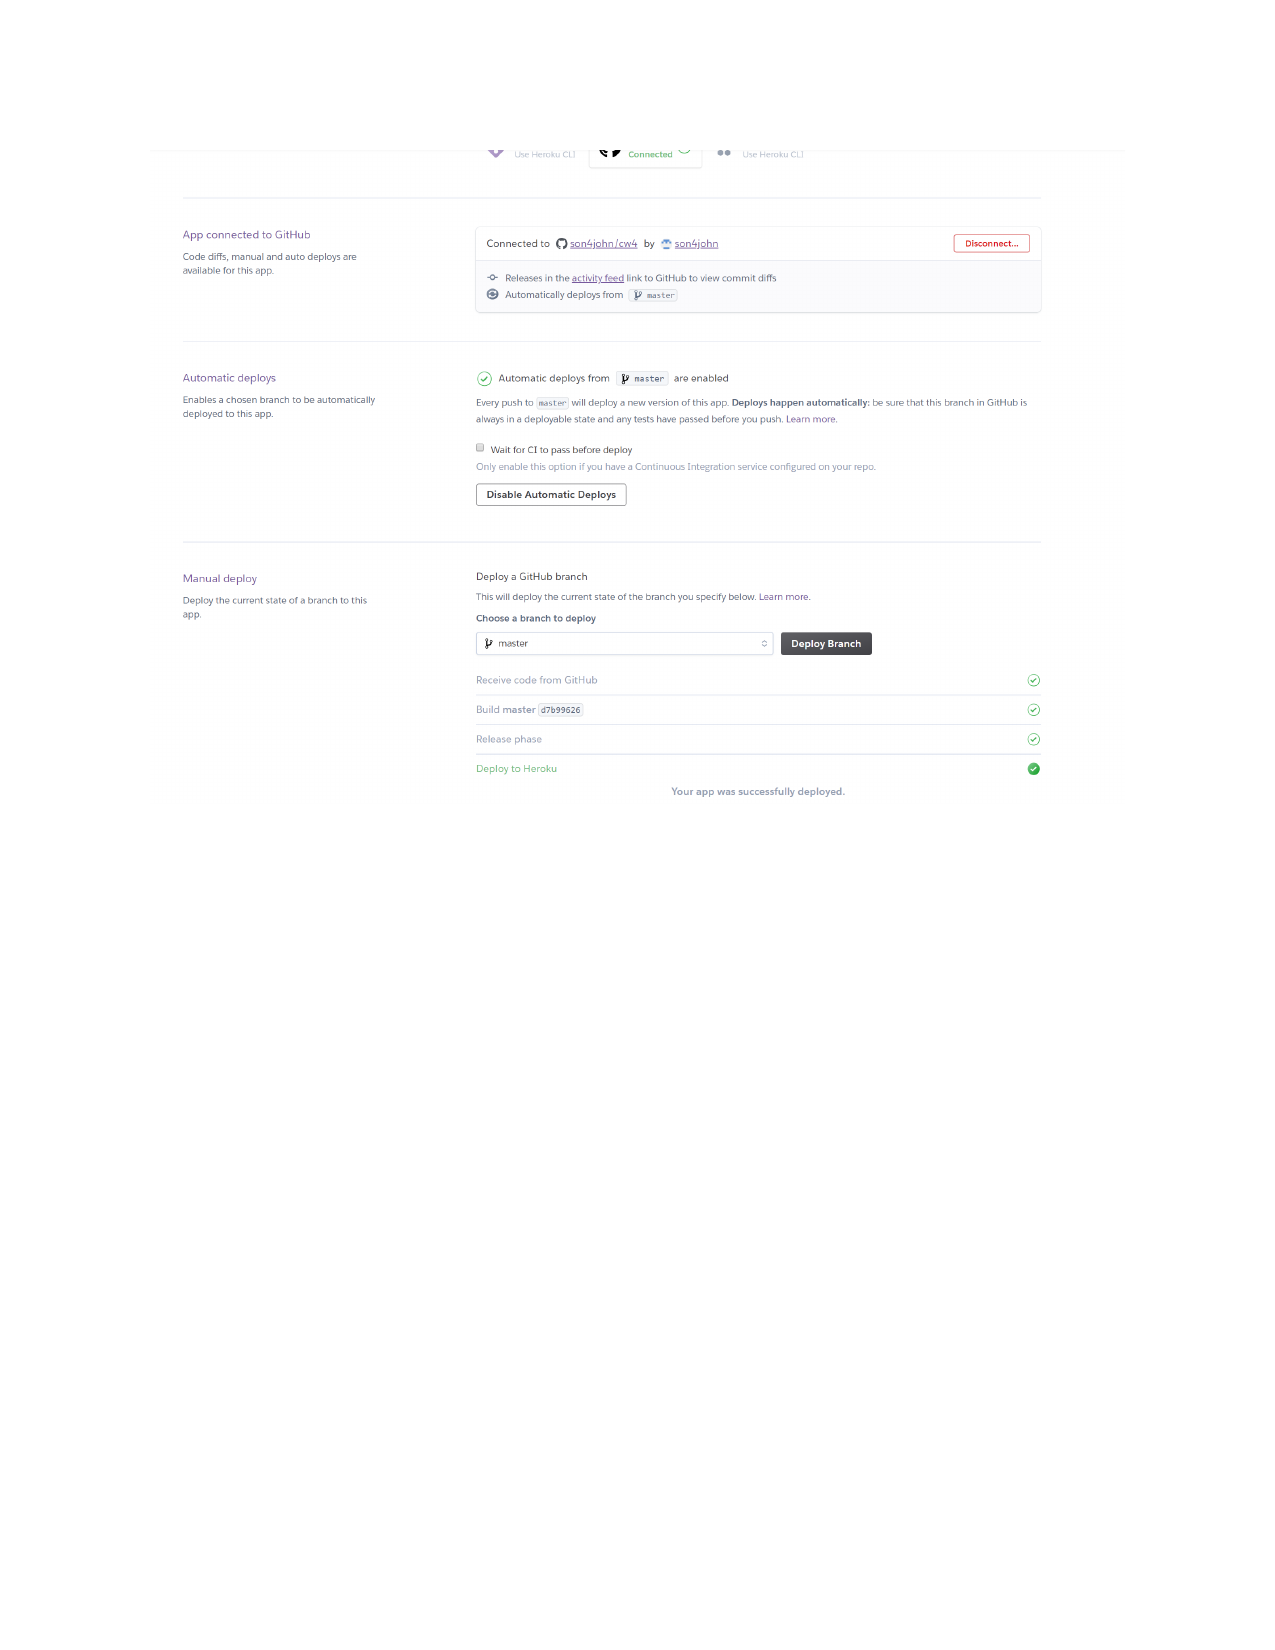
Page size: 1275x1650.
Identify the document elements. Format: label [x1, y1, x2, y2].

picture [150, 150, 1125, 804]
